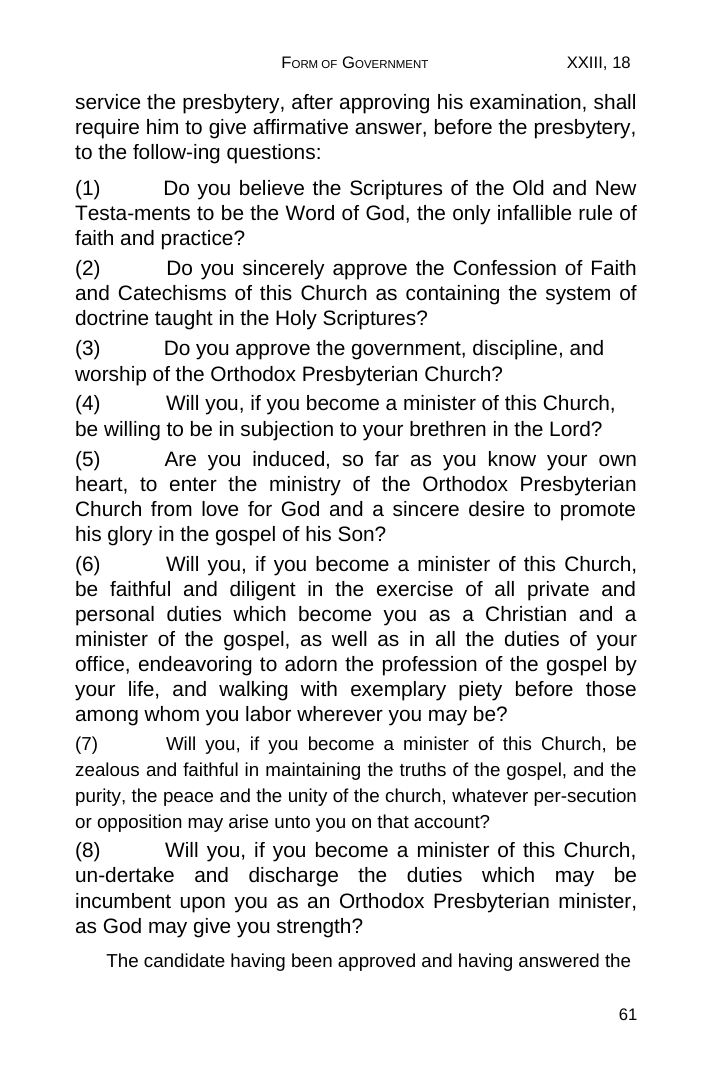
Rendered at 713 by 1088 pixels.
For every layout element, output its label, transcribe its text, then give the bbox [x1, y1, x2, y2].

text 61 [619, 1005, 637, 1024]
list Will you, if you become a minister of this Church, be faithful and diligent in the exercise of all private and personal duties which become you as a Christian and a minister of the gospel, as well as in all the duties of your office, endeavoring to adorn the profession of the gospel by your life, and walking with exemplary piety before those among whom you labor wherever you may be? [75, 552, 637, 726]
list Do you approve the government, discipline, and worship of the Orthodox Presbyterian Church? [75, 336, 637, 386]
list Do you believe the Scriptures of the Old and New Testa-ments to be the Word of God, the only infallible rule of faith and practice? [75, 176, 637, 250]
text FORM OF GOVERNMENT XXIII, 18 [281, 53, 637, 72]
list Will you, if you become a minister of this Church, un-dertake and discharge the duties which may be incumbent upon you as an Orthodox Presbyterian minister, as God may give you strength? [75, 838, 637, 937]
list Will you, if you become a minister of this Church, be willing to be in subjection to your brethren in the Lord? [75, 391, 637, 441]
list Are you induced, so far as you know your own heart, to enter the ministry of the Orthodox Presbyterian Church from love for God and a sincere desire to promote his glory in the gospel of his Son? [75, 446, 637, 546]
list Will you, if you become a minister of this Church, be zealous and faithful in maintaining the truths of the gospel, and the purity, the peace and the unity of the church, whatever per-secution or opposition may arise unto you on that account? [75, 732, 637, 832]
text service the presbytery, after approving his examination, shall require him to give affirmative answer, before the presbytery, to the follow-ing questions: [75, 90, 637, 164]
text The candidate having been approved and having answered the [106, 950, 637, 971]
list Do you sincerely approve the Confession of Faith and Catechisms of this Church as containing the system of doctrine taught in the Holy Scriptures? [75, 256, 637, 330]
